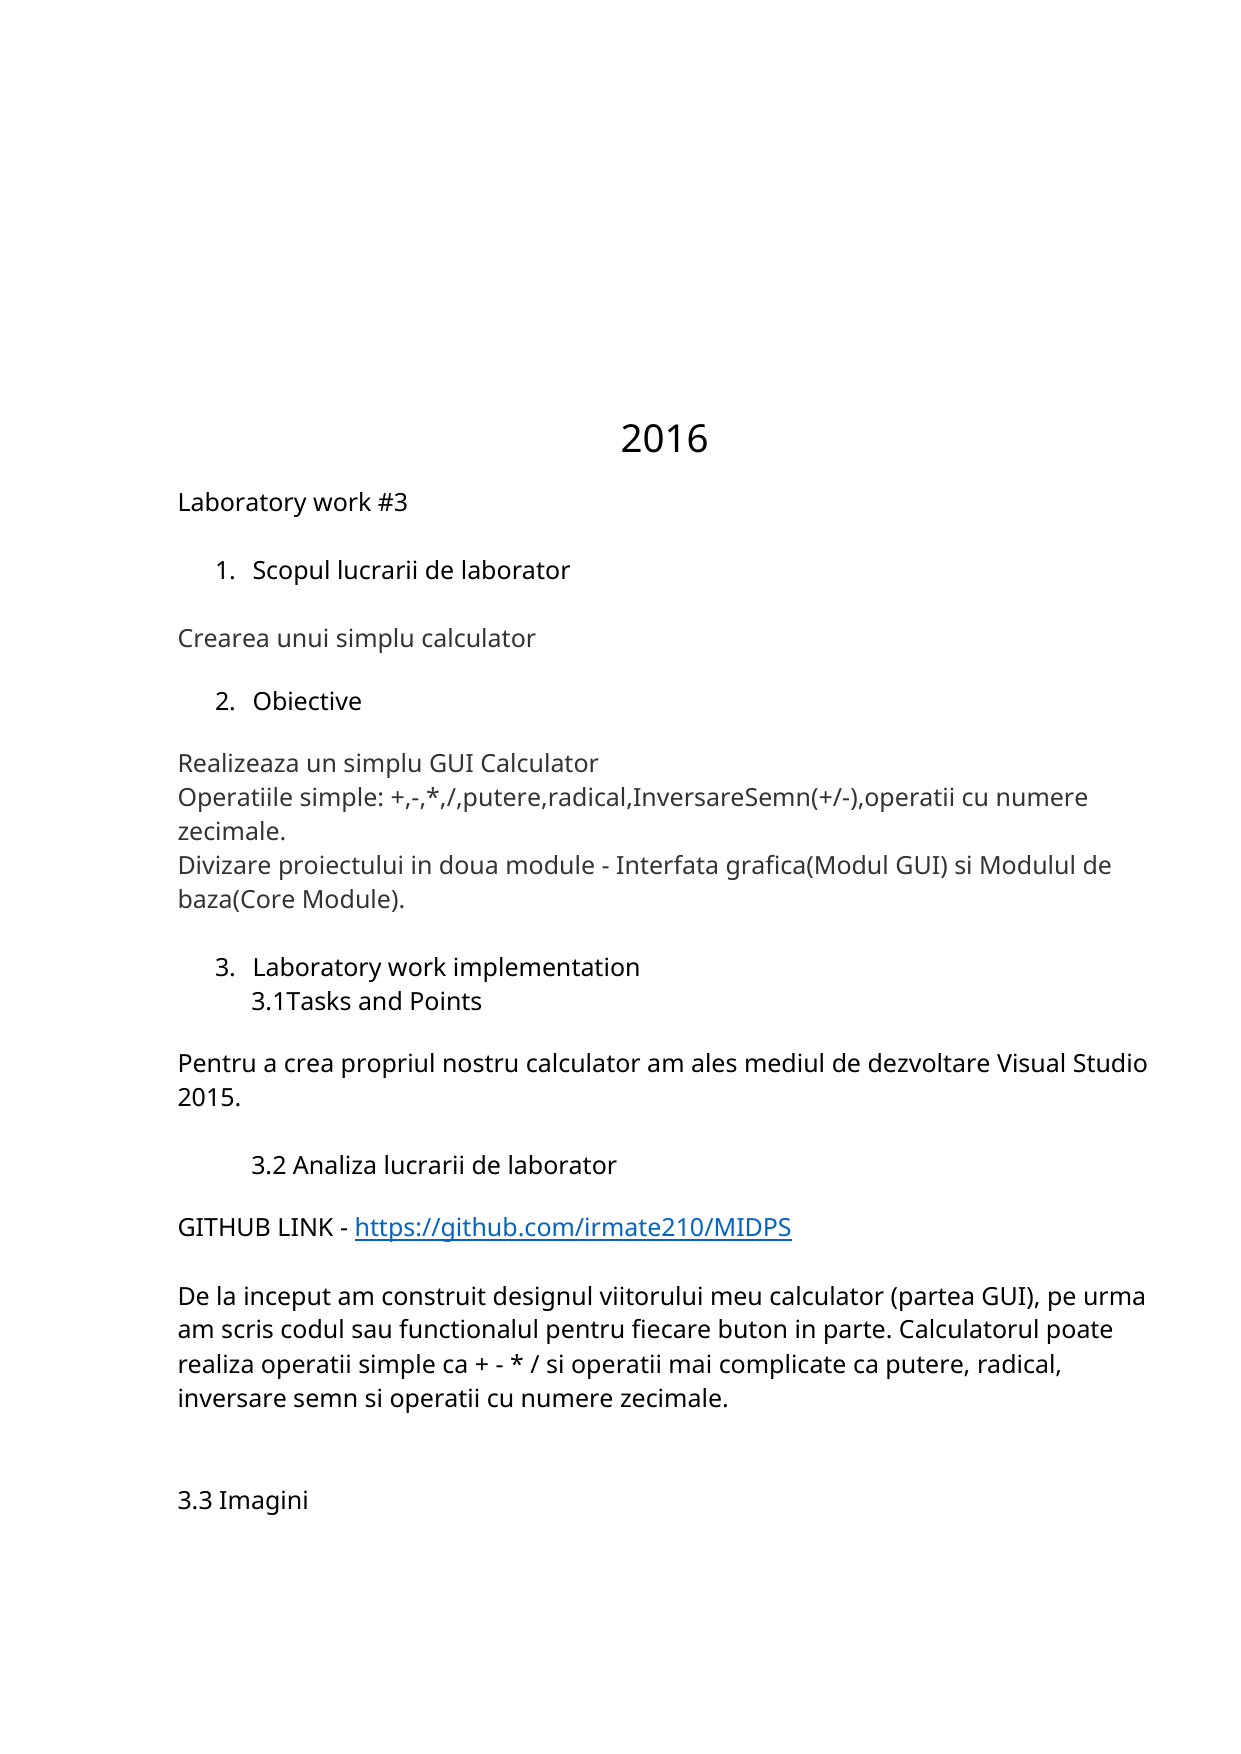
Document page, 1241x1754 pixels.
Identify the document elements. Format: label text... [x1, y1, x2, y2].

text Laboratory work #3 [177, 485, 1152, 519]
list Obiective [215, 683, 1152, 745]
text Realizeaza un simplu GUI Calculator Operatiile simple: +,-,*,/,putere,radical,InversareSemn(+/-),operatii cu numere zecimale. Divizare proiectului in doua module - Interfata grafica(Modul GUI) si Modulul de baza(Core Module). [177, 745, 1152, 916]
text Crearea unui simplu calculator [177, 621, 1152, 683]
text 3.2 Analiza lucrarii de laborator [177, 1148, 1152, 1210]
text 3.3 Imagini [177, 1482, 1152, 1517]
text GITHUB LINK - https://github.com/irmate210/MIDPS De la inceput am construit designul viitorului meu calculator (partea GUI), pe urma am scris codul sau functionalul pentru fiecare buton in parte. Calculatorul poate realiza operatii simple ca + - * / si operatii mai complicate ca putere, radical, inversare semn si operatii cu numere zecimale. [177, 1210, 1152, 1414]
list Scopul lucrarii de laborator [215, 553, 1152, 587]
text Pentru a crea propriul nostru calculator am ales mediul de dezvoltare Visual Studio 2015. [177, 1046, 1152, 1114]
text 3.1Tasks and Points [177, 984, 1152, 1046]
text 2016 [177, 411, 1152, 464]
list Laboratory work implementation [215, 949, 1152, 984]
